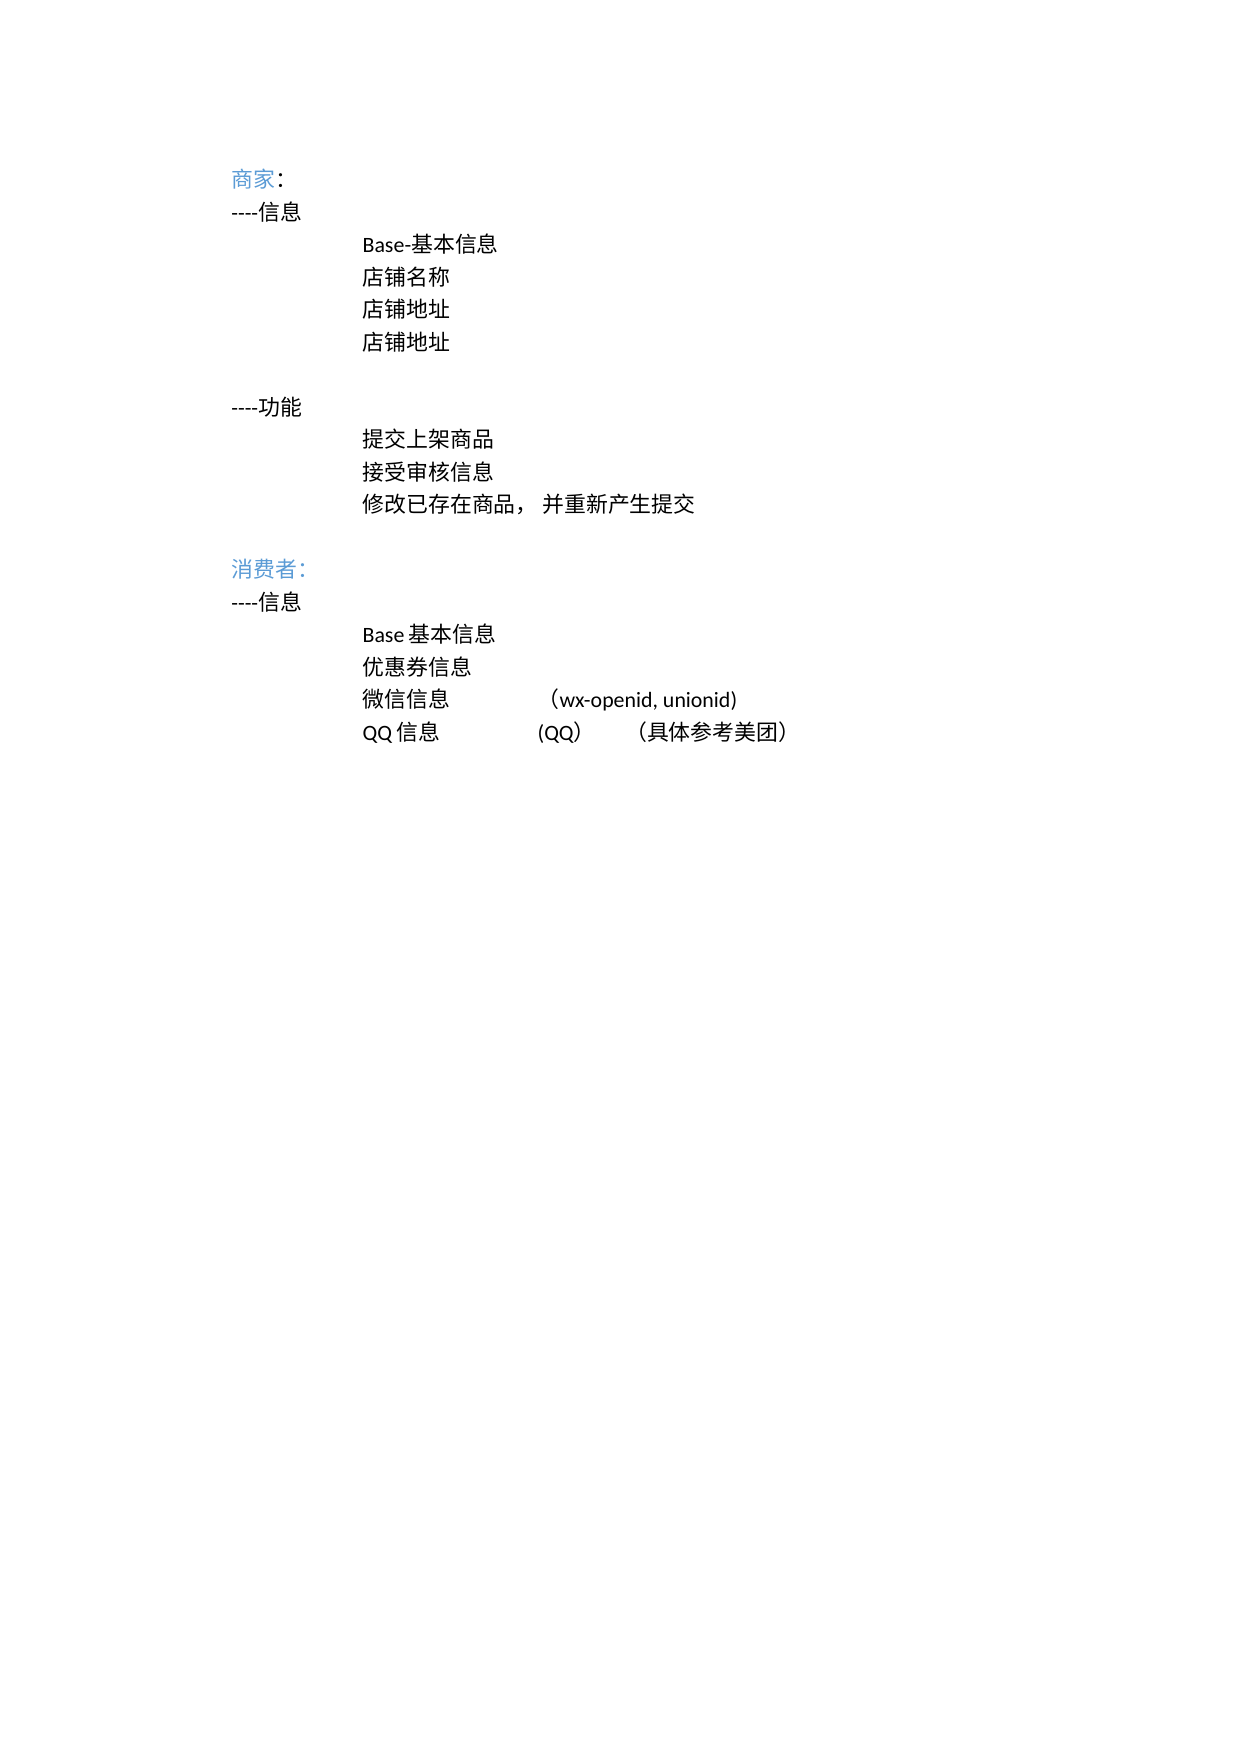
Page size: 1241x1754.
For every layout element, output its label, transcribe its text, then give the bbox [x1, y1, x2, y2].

text 商家： [187, 162, 1053, 194]
text 店铺名称 [319, 259, 1053, 292]
text QQ信息 (QQ） （具体参考美团） [319, 714, 1053, 747]
text 店铺地址 [319, 324, 1053, 357]
text Base-基本信息 [319, 227, 1053, 259]
text ----信息 [231, 584, 1053, 617]
text ----信息 [231, 194, 1053, 227]
text Base基本信息 [319, 617, 1053, 649]
text 店铺地址 [319, 292, 1053, 324]
text 微信信息 （wx-openid, unionid) [319, 682, 1053, 714]
text 优惠券信息 [319, 649, 1053, 682]
text 消费者： [187, 552, 1053, 584]
text 修改已存在商品， 并重新产生提交 [319, 487, 1053, 519]
text 接受审核信息 [319, 454, 1053, 487]
text 提交上架商品 [319, 422, 1053, 454]
text ----功能 [187, 389, 1053, 422]
